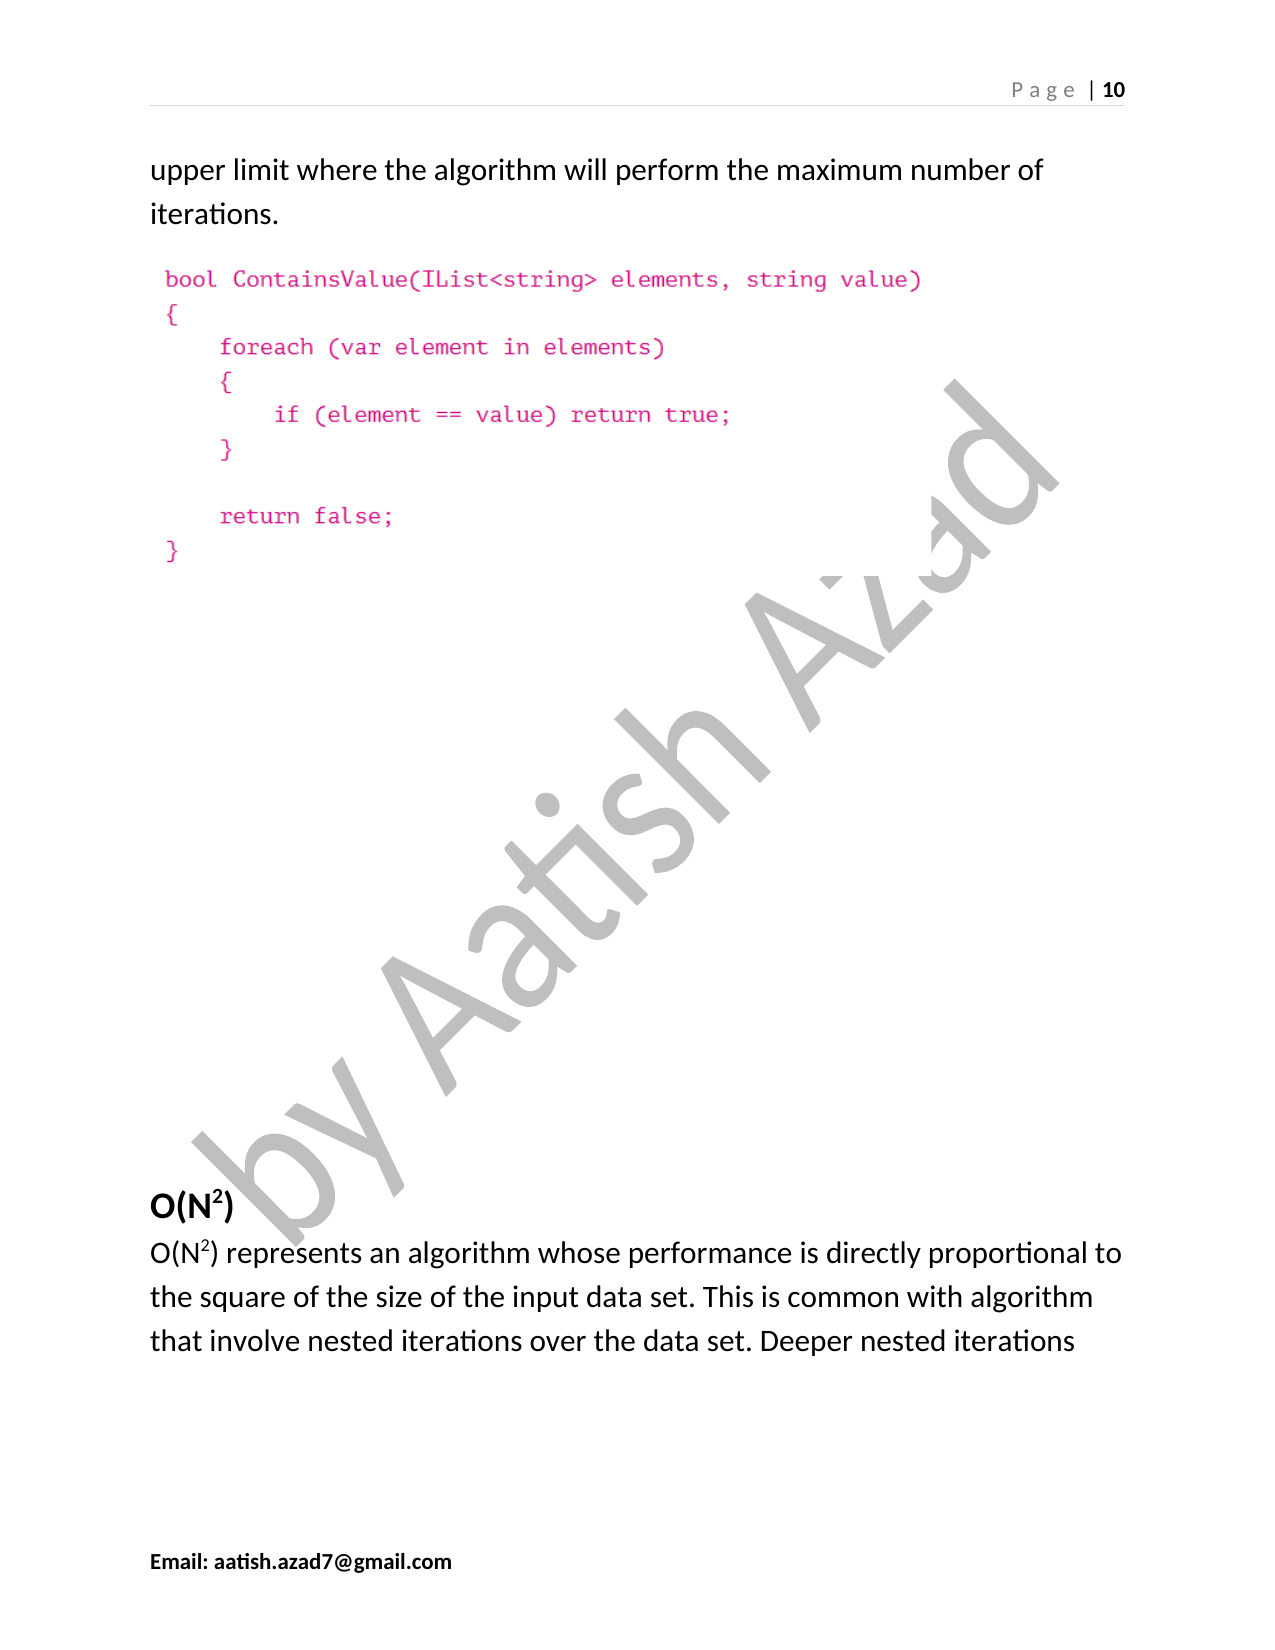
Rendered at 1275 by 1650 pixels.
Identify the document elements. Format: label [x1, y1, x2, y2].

picture [150, 258, 932, 576]
text [150, 150, 1125, 232]
text [150, 1182, 1125, 1359]
